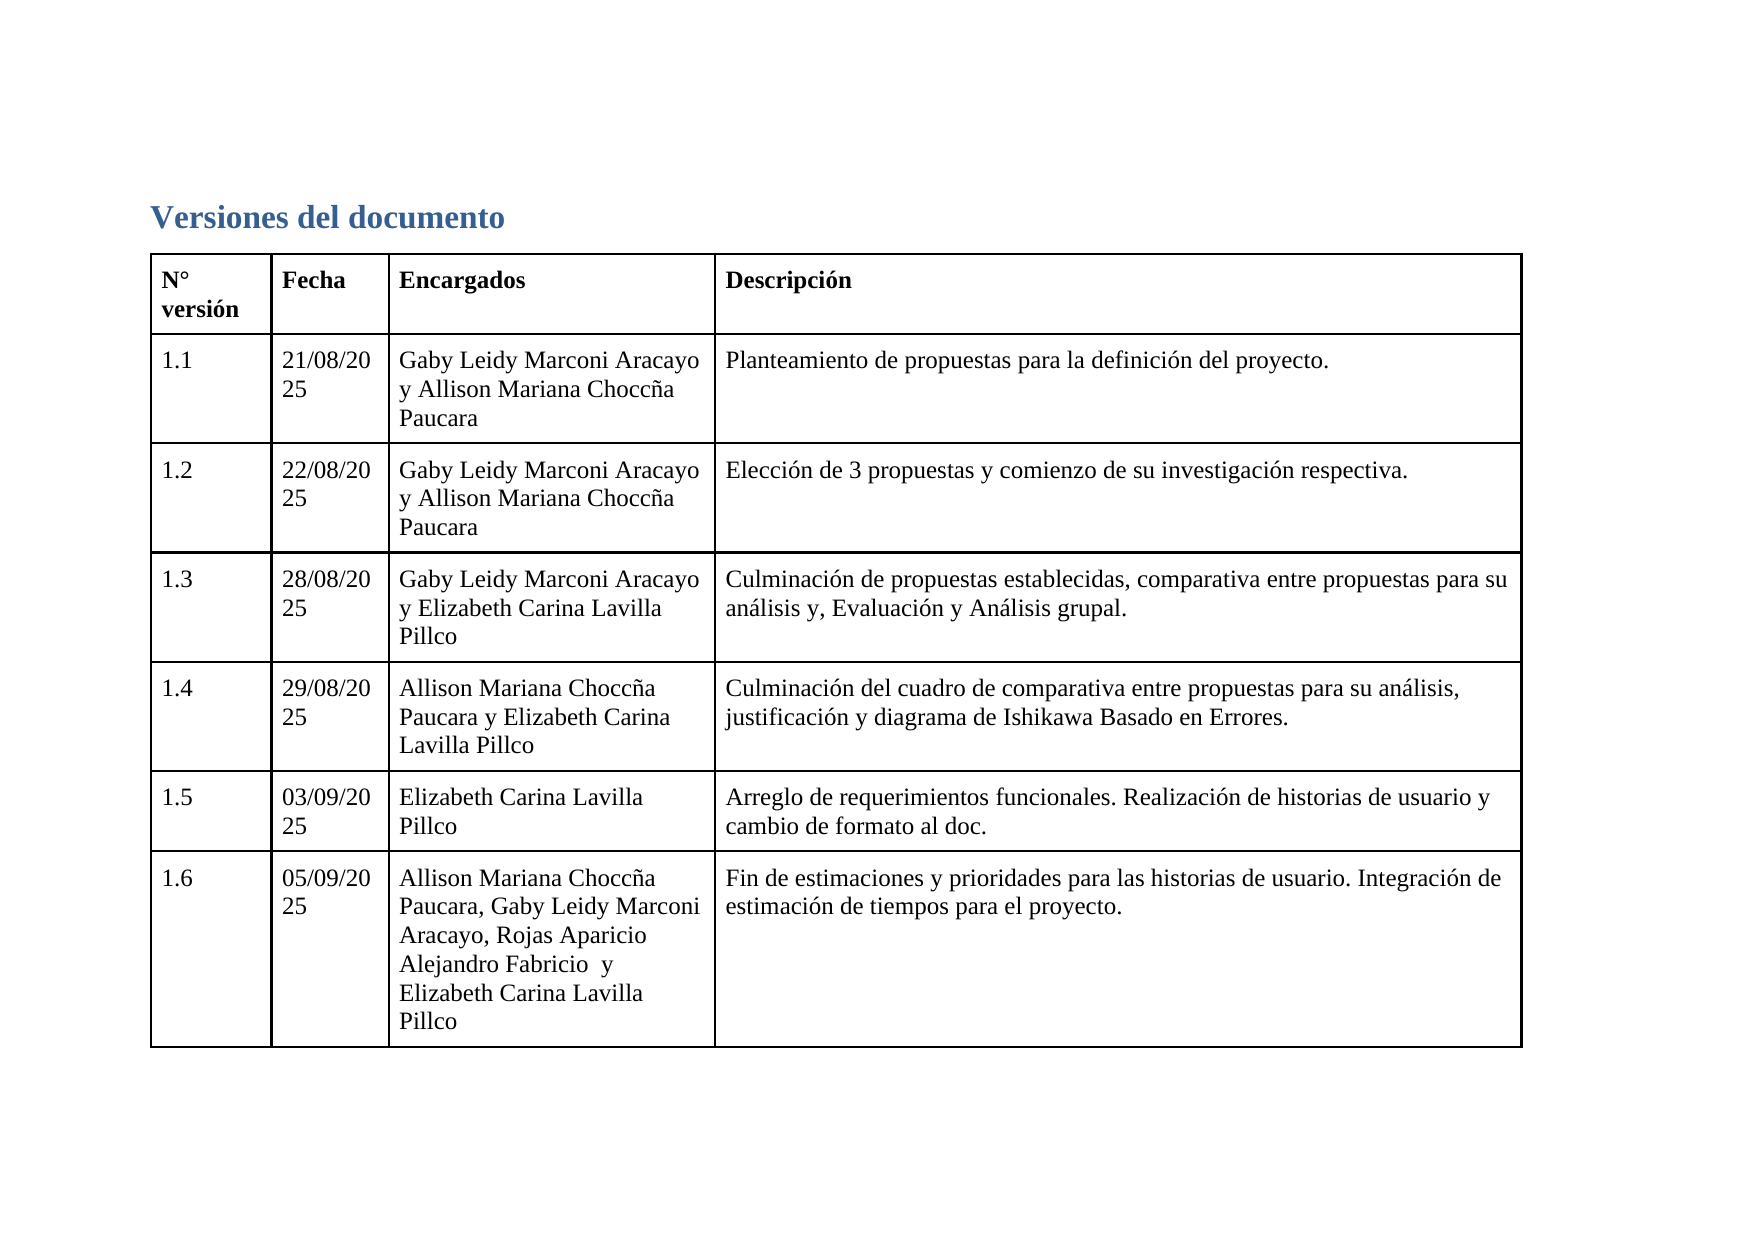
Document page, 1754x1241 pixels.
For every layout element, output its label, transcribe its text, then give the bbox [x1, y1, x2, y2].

table_cell Culminación de propuestas establecidas, comparativa entre propuestas para su análisis y, Evaluación y Análisis grupal. [716, 554, 1520, 661]
table_cell 28/08/2025 [273, 554, 388, 661]
subtitle Versiones del documento [150, 198, 1604, 236]
table_cell Allison Mariana Choccña Paucara y Elizabeth Carina Lavilla Pillco [390, 663, 714, 770]
table_cell Fin de estimaciones y prioridades para las historias de usuario. Integración de estimación de tiempos para el proyecto. [716, 852, 1520, 1046]
table_cell 1.5 [152, 772, 270, 850]
table_cell Planteamiento de propuestas para la definición del proyecto. [716, 335, 1520, 442]
table_cell 1.3 [152, 554, 270, 661]
table_cell 05/09/2025 [273, 852, 388, 1046]
table_cell 29/08/2025 [273, 663, 388, 770]
table_cell Gaby Leidy Marconi Aracayo y Allison Mariana Choccña Paucara [390, 335, 714, 442]
table_header Fecha [273, 255, 388, 333]
table_cell Arreglo de requerimientos funcionales. Realización de historias de usuario y cambio de formato al doc. [716, 772, 1520, 850]
table_cell Allison Mariana Choccña Paucara, Gaby Leidy Marconi Aracayo, Rojas Aparicio Alejandro Fabricio y Elizabeth Carina Lavilla Pillco [390, 852, 714, 1046]
table_header Encargados [390, 255, 714, 333]
table_header N° versión [152, 255, 270, 333]
table_cell 1.4 [152, 663, 270, 770]
table_cell 1.1 [152, 335, 270, 442]
table_cell Elizabeth Carina Lavilla Pillco [390, 772, 714, 850]
table_cell 21/08/2025 [273, 335, 388, 442]
table_header Descripción [716, 255, 1520, 333]
table_cell 1.6 [152, 852, 270, 1046]
table_cell Gaby Leidy Marconi Aracayo y Allison Mariana Choccña Paucara [390, 444, 714, 551]
table_cell 22/08/2025 [273, 444, 388, 551]
table_cell 03/09/2025 [273, 772, 388, 850]
table_cell Elección de 3 propuestas y comienzo de su investigación respectiva. [716, 444, 1520, 551]
table_cell Gaby Leidy Marconi Aracayo y Elizabeth Carina Lavilla Pillco [390, 554, 714, 661]
table_cell Culminación del cuadro de comparativa entre propuestas para su análisis, justificación y diagrama de Ishikawa Basado en Errores. [716, 663, 1520, 770]
table_cell 1.2 [152, 444, 270, 551]
